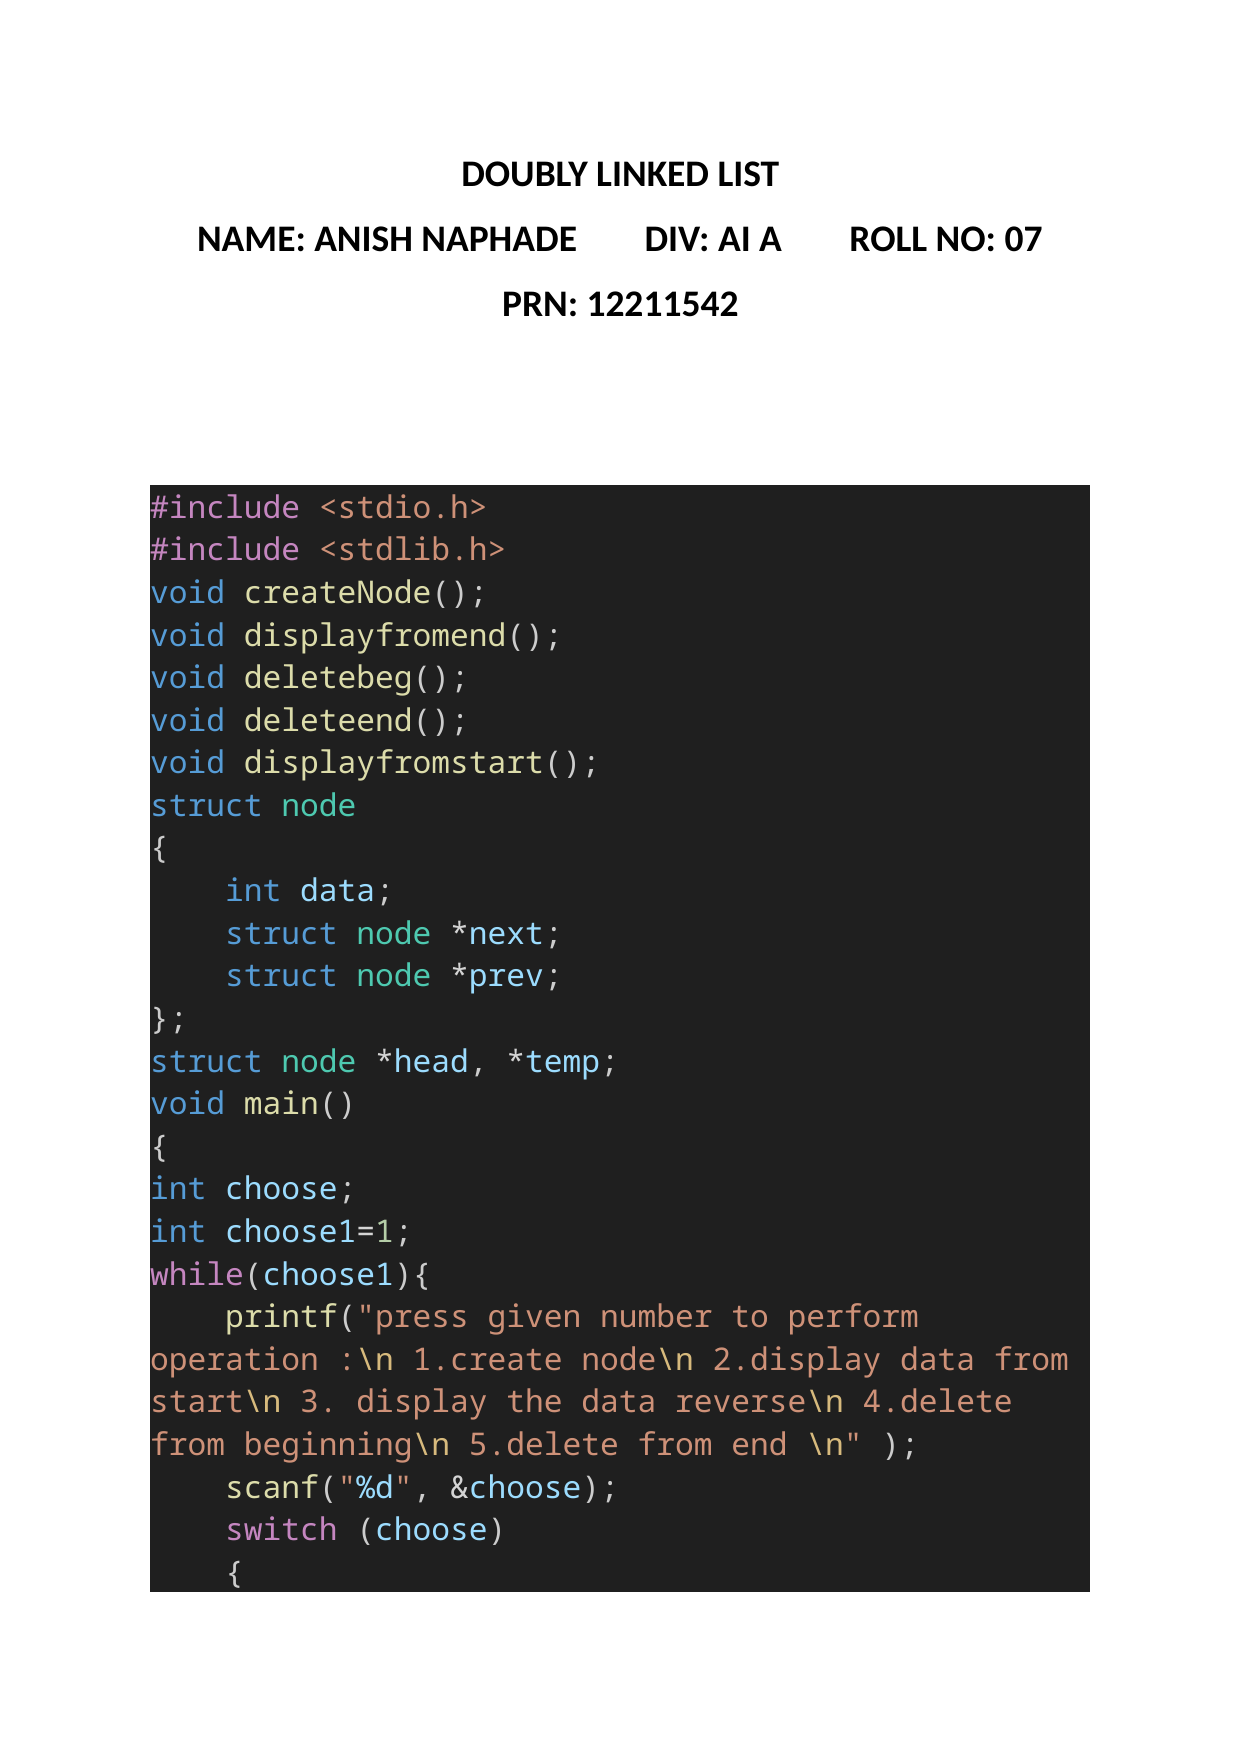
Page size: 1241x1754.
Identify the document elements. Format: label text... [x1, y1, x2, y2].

text { [150, 1550, 1090, 1592]
text int choose1=1; [150, 1209, 1090, 1252]
text scanf("%d", &choose); [150, 1464, 1090, 1507]
text void main() [150, 1081, 1090, 1124]
text #include <stdlib.h> [150, 527, 1090, 570]
text int data; [150, 868, 1090, 911]
text PRN: 12211542 [150, 280, 1090, 326]
text int choose; [150, 1166, 1090, 1209]
text void deleteend(); [150, 698, 1090, 740]
text void deletebeg(); [150, 655, 1090, 698]
text struct node *next; [150, 911, 1090, 953]
text void displayfromstart(); [150, 740, 1090, 783]
text DOUBLY LINKED LIST [150, 150, 1090, 196]
text struct node *head, *temp; [150, 1038, 1090, 1081]
text }; [150, 996, 1090, 1038]
text printf("press given number to perform operation :\n 1.create node\n 2.display data from start\n 3. display the data reverse\n 4.delete from beginning\n 5.delete from end \n" ); [150, 1294, 1090, 1464]
text void displayfromend(); [150, 612, 1090, 655]
text switch (choose) [150, 1507, 1090, 1550]
text struct node [150, 783, 1090, 826]
text { [150, 1124, 1090, 1166]
text while(choose1){ [150, 1252, 1090, 1294]
text { [150, 826, 1090, 868]
text struct node *prev; [150, 953, 1090, 996]
text #include <stdio.h> [150, 485, 1090, 527]
text void createNode(); [150, 570, 1090, 612]
text NAME: ANISH NAPHADE DIV: AI A ROLL NO: 07 [150, 215, 1090, 261]
